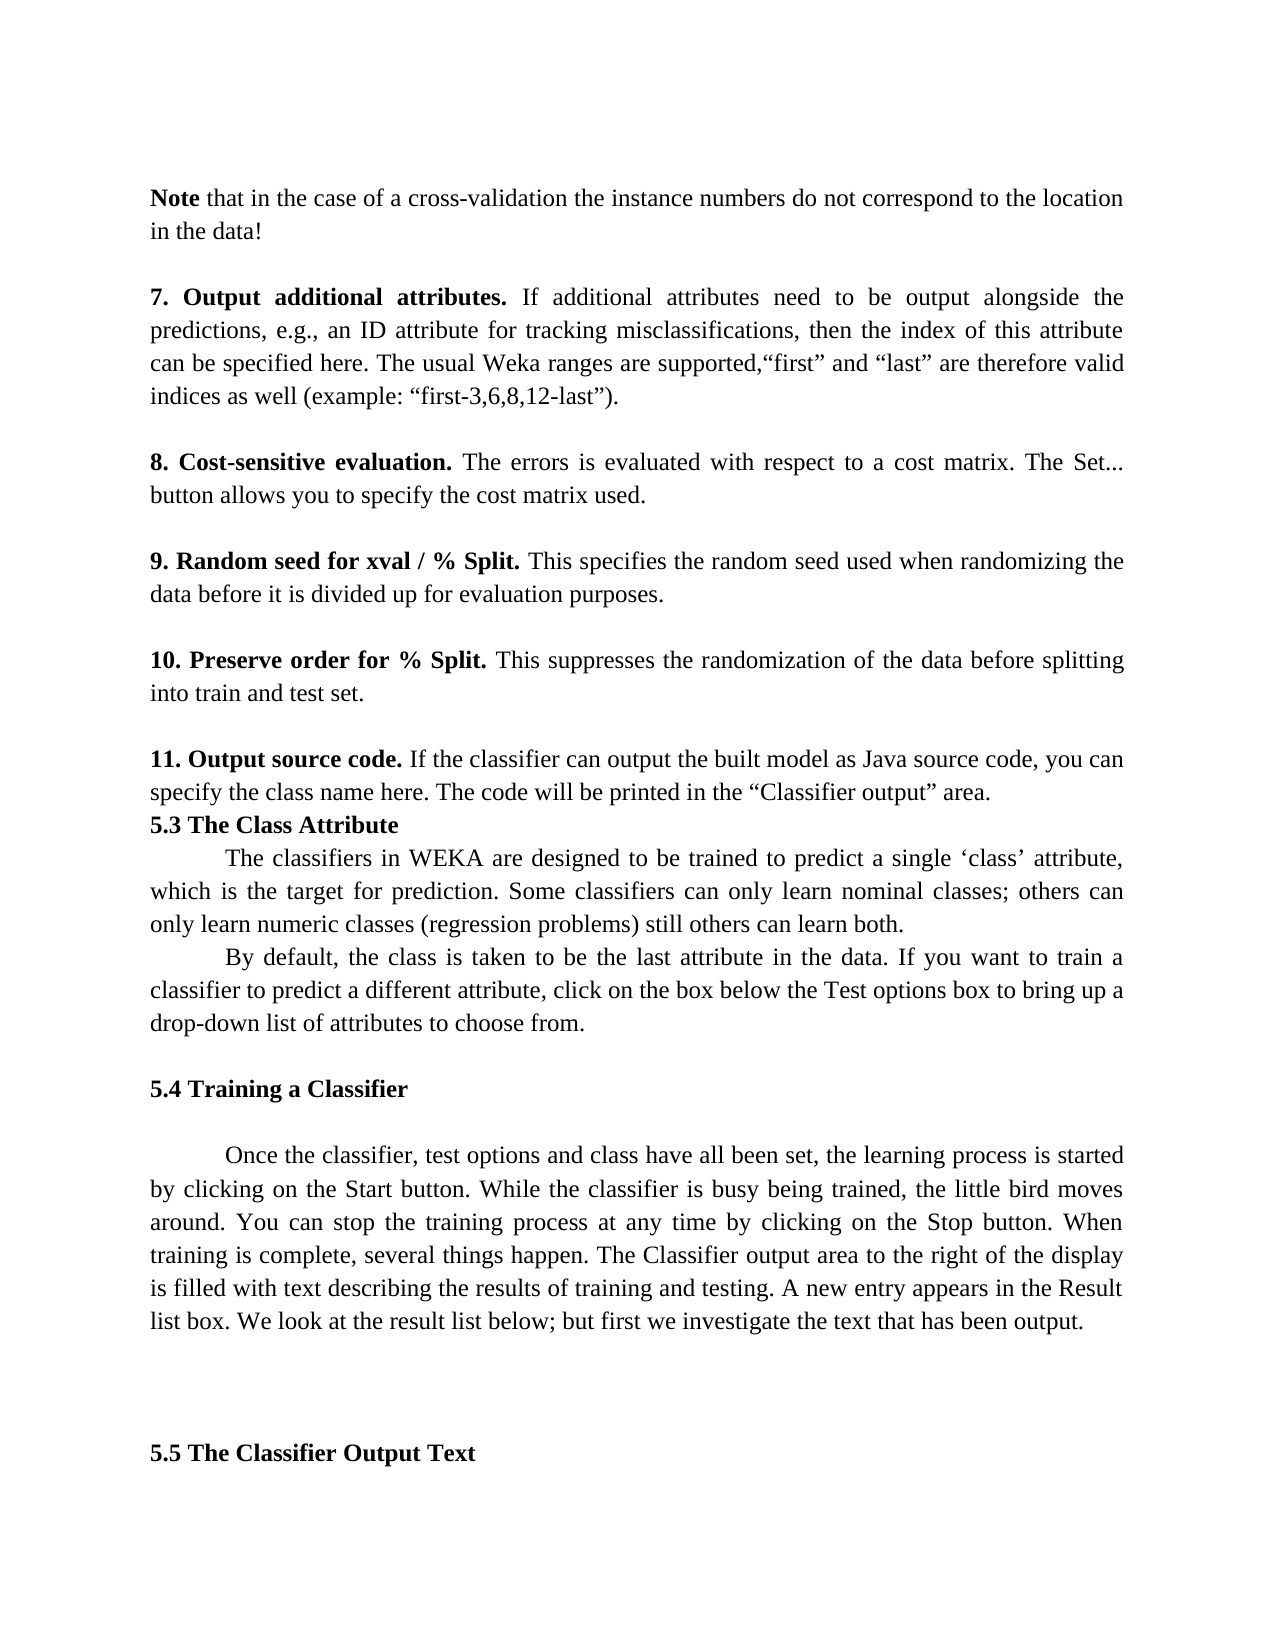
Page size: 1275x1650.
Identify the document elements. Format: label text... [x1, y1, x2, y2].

text 11. Output source code. If the classifier can output the built model as Java source code, you can specify the class name here. The code will be printed in the “Classifier output” area. [150, 744, 1125, 806]
text 5.4 Training a Classifier [150, 1074, 1125, 1103]
text 5.3 The Class Attribute [150, 810, 1125, 839]
text 9. Random seed for xval / % Split. This specifies the random seed used when randomizing the data before it is divided up for evaluation purposes. [150, 546, 1125, 608]
text Note that in the case of a cross-validation the instance numbers do not correspond to the location in the data! [150, 183, 1125, 245]
text 8. Cost-sensitive evaluation. The errors is evaluated with respect to a cost matrix. The Set... button allows you to specify the cost matrix used. [150, 447, 1125, 509]
text 7. Output additional attributes. If additional attributes need to be output alongside the predictions, e.g., an ID attribute for tracking misclassifications, then the index of this attribute can be specified here. The usual Weka ranges are supported,“first” and “last” are therefore valid indices as well (example: “first-3,6,8,12-last”). [150, 282, 1125, 410]
text 5.5 The Classifier Output Text [150, 1438, 1125, 1467]
text Once the classifier, test options and class have all been set, the learning process is started by clicking on the Start button. While the classifier is busy being trained, the little bird moves around. You can stop the training process at any time by clicking on the Stop button. When training is complete, several things happen. The Classifier output area to the right of the display is filled with text describing the results of training and testing. A new entry appears in the Result list box. We look at the result list below; but first we investigate the text that has been output. [150, 1141, 1125, 1334]
text The classifiers in WEKA are designed to be trained to predict a single ‘class’ attribute, which is the target for prediction. Some classifiers can only learn nominal classes; others can only learn numeric classes (regression problems) still others can learn both. [150, 843, 1125, 938]
text 10. Preserve order for % Split. This suppresses the randomization of the data before splitting into train and test set. [150, 645, 1125, 707]
text By default, the class is taken to be the last attribute in the data. If you want to train a classifier to predict a different attribute, click on the box below the Test options box to bring up a drop-down list of attributes to choose from. [150, 942, 1125, 1037]
